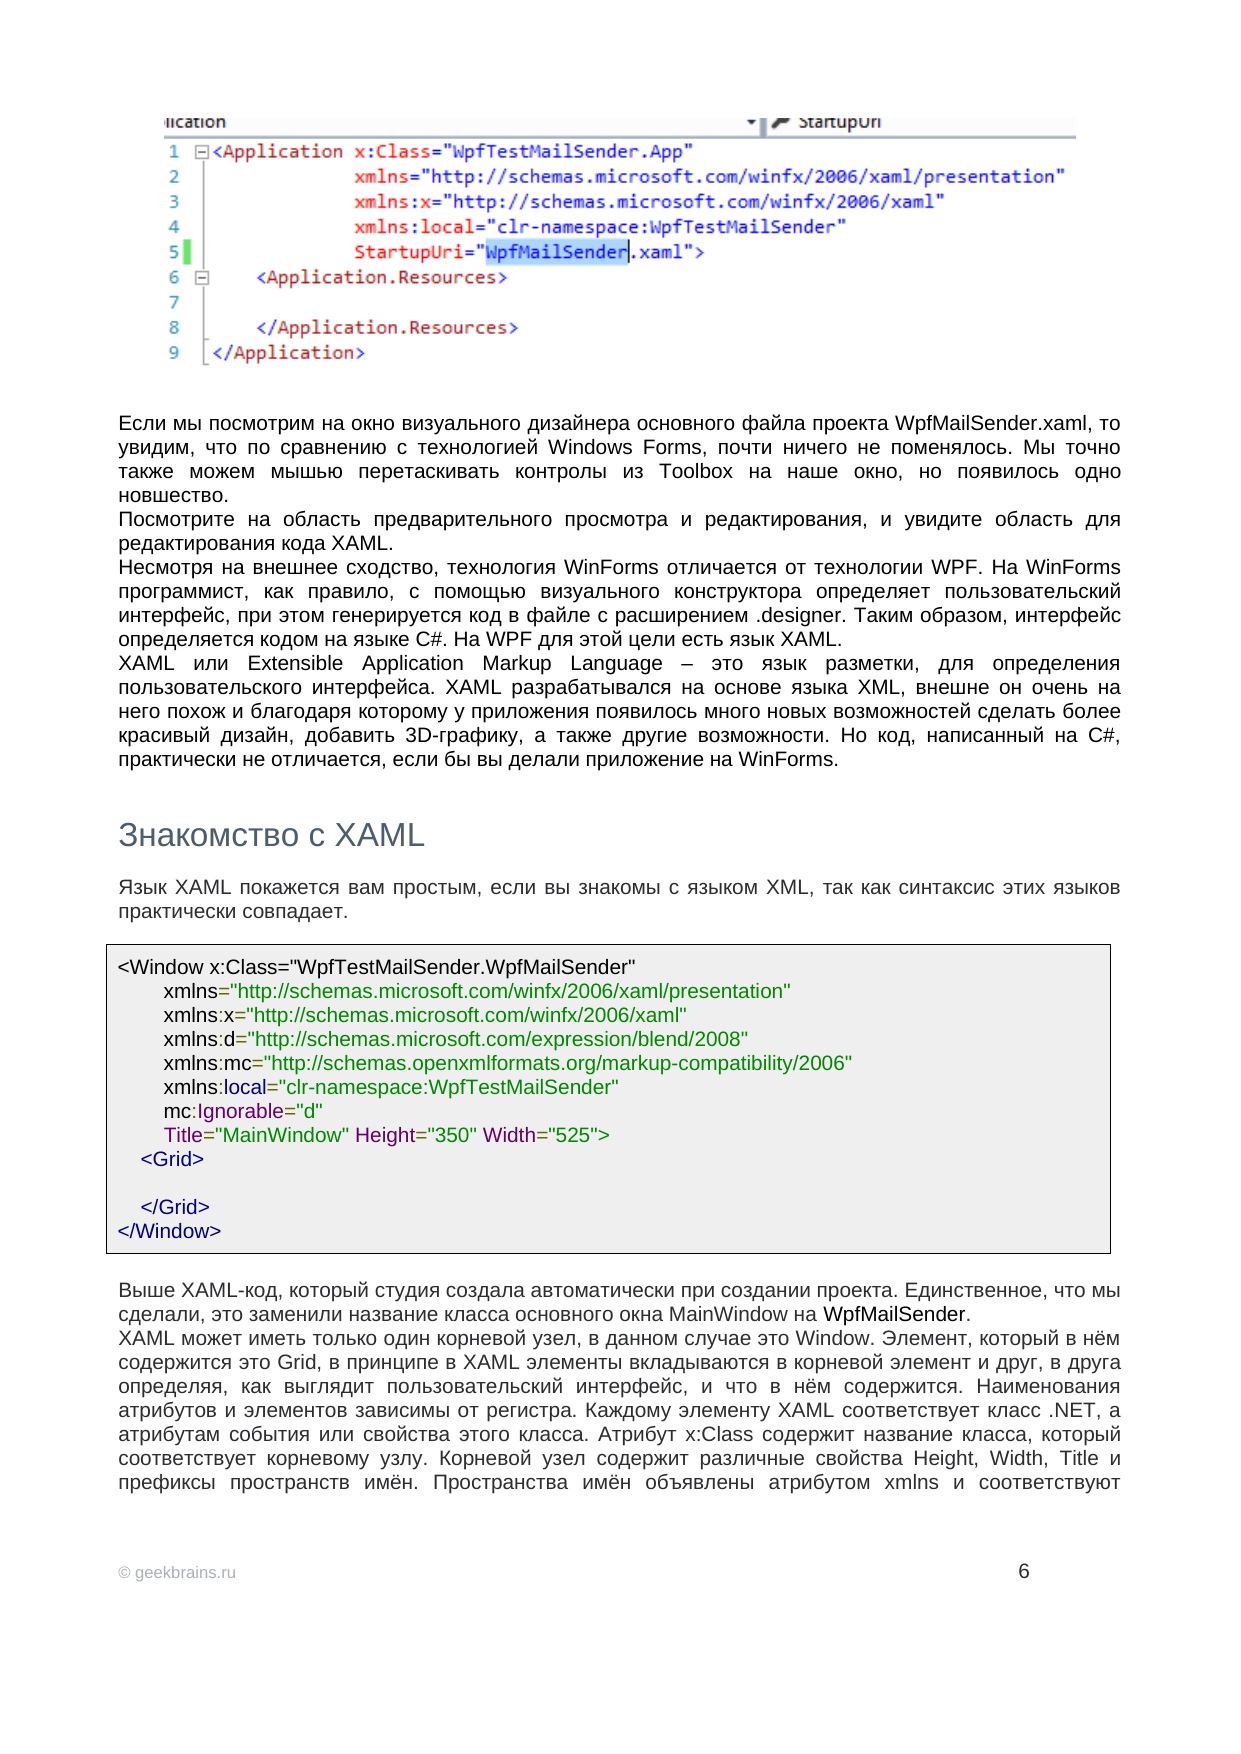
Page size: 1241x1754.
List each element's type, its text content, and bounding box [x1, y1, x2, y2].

table_header <Window x:Class="WpfTestMailSender.WpfMailSender" xmlns="http://schemas.microsoft.com/winfx/2006/xaml/presentation" xmlns:x="http://schemas.microsoft.com/winfx/2006/xaml" xmlns:d="http://schemas.microsoft.com/expression/blend/2008" xmlns:mc="http://schemas.openxmlformats.org/markup-compatibility/2006" xmlns:local="clr-namespace:WpfTestMailSender" mc:Ignorable="d" Title="MainWindow" Height="350" Width="525"> <Grid> </Grid> </Window> [107, 945, 1110, 1253]
text XAML или Extensible Application Markup Language – это язык разметки, для определения пользовательского интерфейса. XAML разрабатывался на основе языка XML, внешне он очень на него похож и благодаря которому у приложения появилось много новых возможностей сделать более красивый дизайн, добавить 3D-графику, а также другие возможности. Но код, написанный на C#, практически не отличается, если бы вы делали приложение на WinForms. [118, 651, 1122, 771]
text Выше XAML-код, который студия создала автоматически при создании проекта. Единственное, что мы сделали, это заменили название класса основного окна MainWindow на WpfMailSender. [118, 1278, 1122, 1326]
text Если мы посмотрим на окно визуального дизайнера основного файла проекта WpfMailSender.xaml, то увидим, что по сравнению с технологией Windows Forms, почти ничего не поменялось. Мы точно также можем мышью перетаскивать контролы из Toolbox на наше окно, но появилось одно новшество. [118, 411, 1122, 507]
text Несмотря на внешнее сходство, технология WinForms отличается от технологии WPF. На WinForms программист, как правило, с помощью визуального конструктора определяет пользовательский интерфейс, при этом генерируется код в файле с расширением .designer. Таким образом, интерфейс определяется кодом на языке C#. На WPF для этой цели есть язык XAML. [118, 555, 1122, 651]
text Язык XAML покажется вам простым, если вы знакомы с языком XML, так как синтаксис этих языков практически совпадает. [118, 875, 1122, 923]
picture [164, 118, 1077, 367]
text Посмотрите на область предварительного просмотра и редактирования, и увидите область для редактирования кода XAML. [118, 507, 1122, 555]
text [118, 1326, 1122, 1493]
subtitle Знакомство с XAML [118, 815, 1122, 854]
